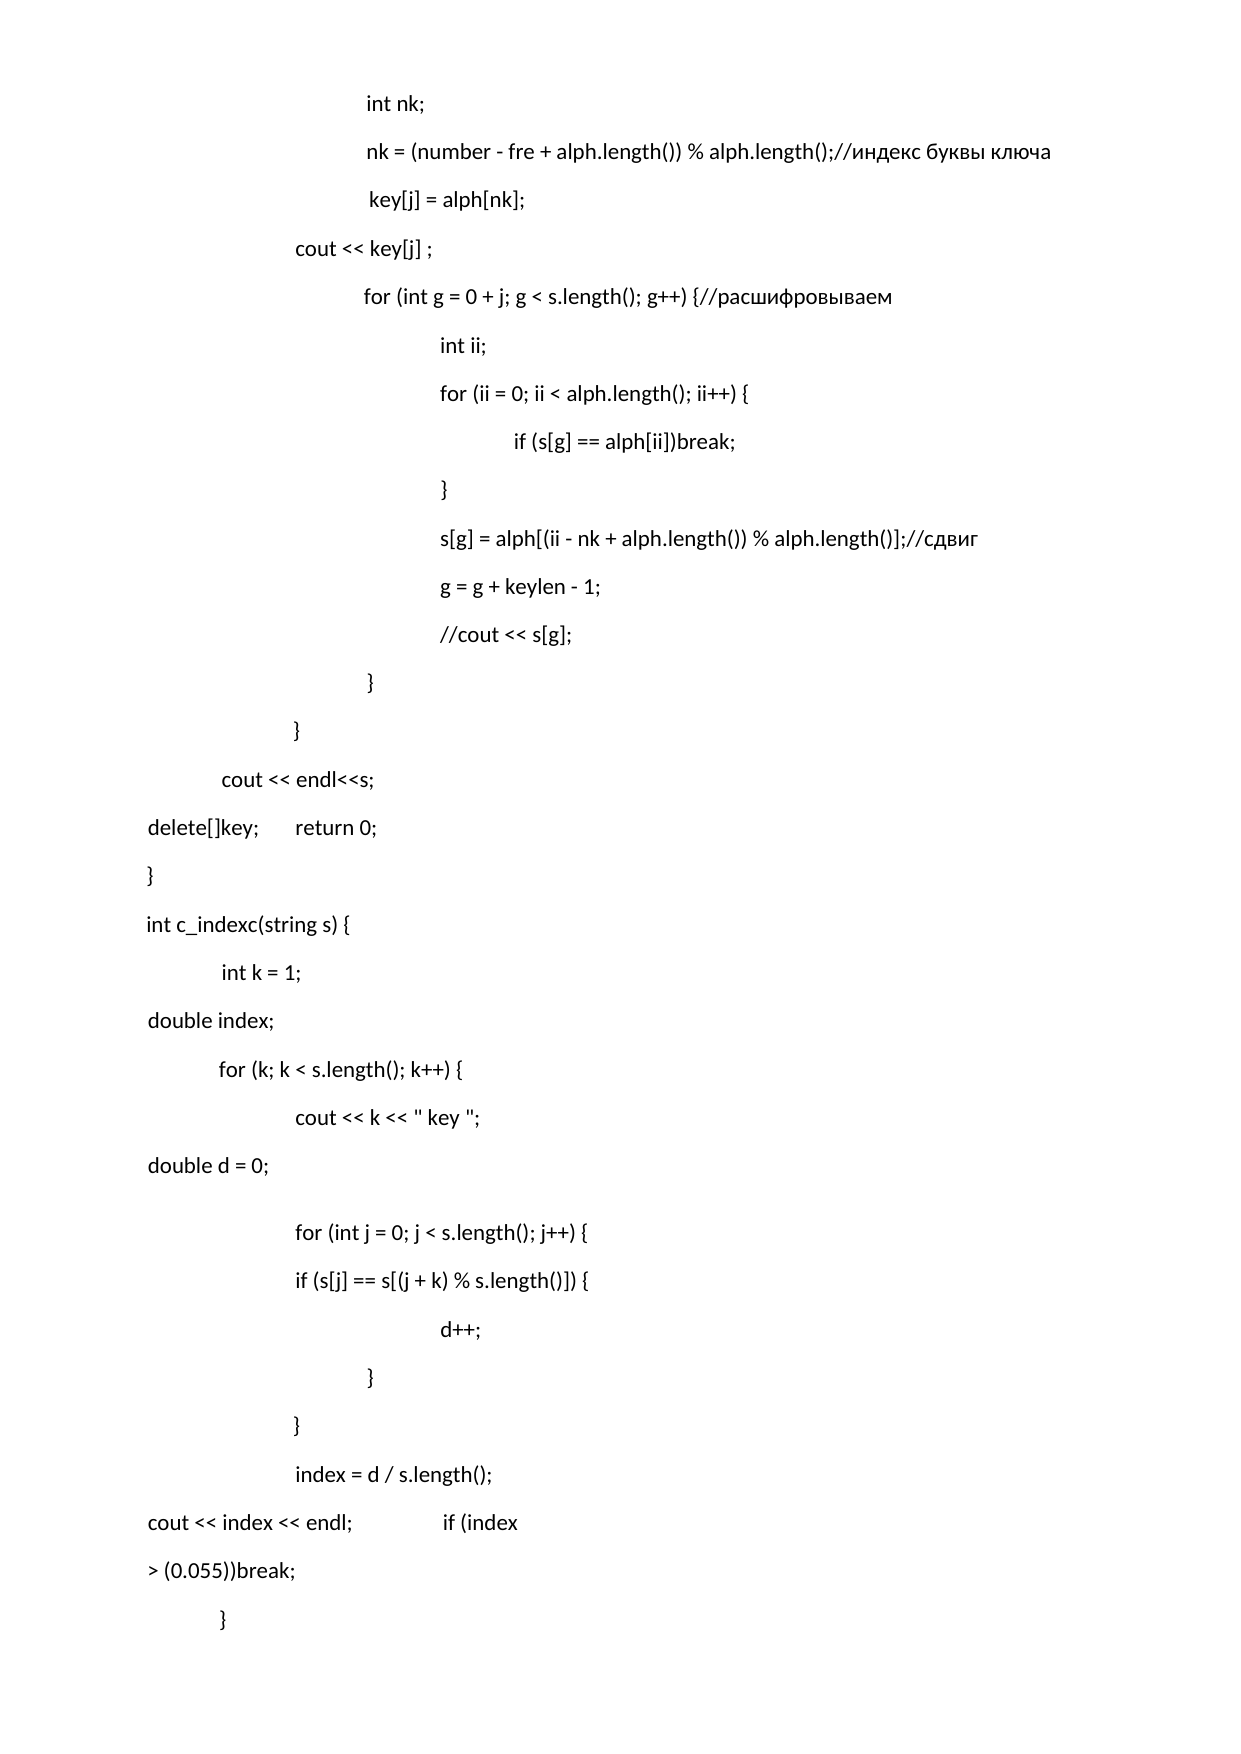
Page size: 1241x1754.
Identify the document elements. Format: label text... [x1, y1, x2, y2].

text s[g] = alph[(ii - nk + alph.length()) % alph.length()];//сдвиг [146, 524, 1200, 552]
text } [146, 862, 1155, 890]
text int с_indexc(string s) { [146, 910, 1155, 938]
text nk = (number - fre + alph.length()) % alph.length();//индекс буквы ключа [146, 137, 1200, 165]
text for (k; k < s.length(); k++) { [146, 1055, 1200, 1083]
text for (ii = 0; ii < alph.length(); ii++) { [146, 379, 1200, 407]
text for (int g = 0 + j; g < s.length(); g++) {//расшифровываем [146, 282, 1200, 311]
text } [146, 475, 1200, 503]
text cout << k << " key "; double d = 0; [146, 1103, 550, 1180]
text } [146, 717, 1200, 744]
text d++; [146, 1315, 1200, 1343]
text key[j] = alph[nk]; cout << key[j] ; [146, 186, 572, 262]
text g = g + keylen - 1; [146, 572, 1200, 600]
text int k = 1; double index; [146, 958, 371, 1034]
text int ii; [146, 331, 1200, 359]
text } [146, 1411, 1200, 1439]
text if (s[g] == alph[ii])break; [146, 427, 1200, 455]
text //cout << s[g]; [146, 620, 1200, 648]
text } [146, 668, 1200, 696]
text index = d / s.length(); cout << index << endl; if (index > (0.055))break; [146, 1460, 524, 1584]
text cout << endl<<s; delete[]key; return 0; [146, 765, 397, 841]
text for (int j = 0; j < s.length(); j++) { if (s[j] == s[(j + k) % s.length()]) { [146, 1218, 663, 1294]
text } [146, 1605, 1200, 1633]
text int nk; [146, 89, 1200, 117]
text } [146, 1363, 1200, 1391]
